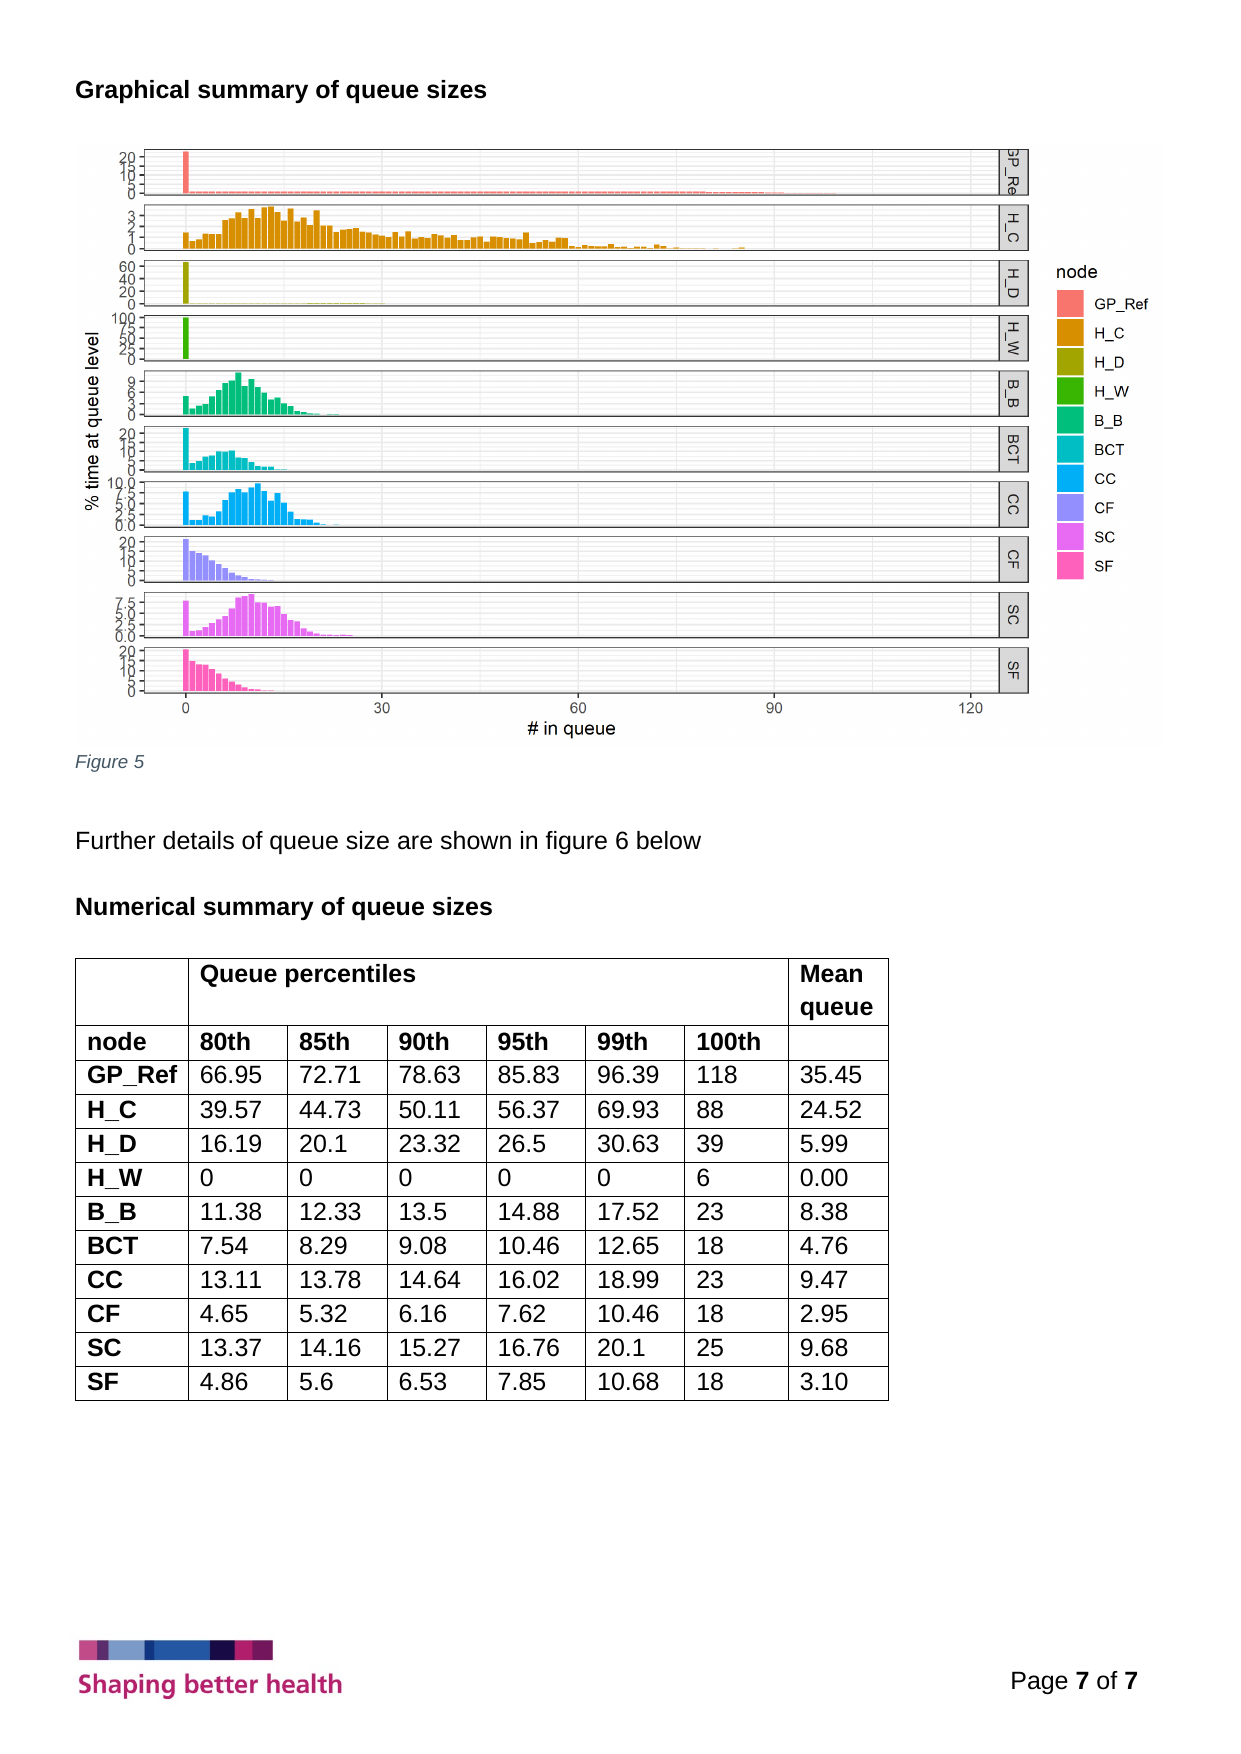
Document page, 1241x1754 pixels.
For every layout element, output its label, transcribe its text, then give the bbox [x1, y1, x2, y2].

table_cell 118 [685, 1061, 788, 1093]
table_cell 23.32 [388, 1129, 486, 1162]
table_cell node [76, 1026, 188, 1059]
table_cell GP_Ref [76, 1061, 188, 1093]
table_cell 18 [685, 1367, 788, 1400]
table_cell 10.46 [586, 1299, 684, 1332]
table_cell 24.52 [789, 1095, 888, 1128]
table_cell CF [76, 1299, 188, 1332]
table_cell 18 [685, 1231, 788, 1264]
table_cell H_C [76, 1095, 188, 1128]
table_cell 15.27 [388, 1333, 486, 1366]
table_cell 0.00 [789, 1163, 888, 1196]
table_cell 4.76 [789, 1231, 888, 1264]
table_cell 20.1 [586, 1333, 684, 1366]
table_cell 39.57 [189, 1095, 287, 1128]
table_cell 16.76 [487, 1333, 585, 1366]
table_cell 14.88 [487, 1197, 585, 1230]
table_cell 12.33 [288, 1197, 387, 1230]
table_cell 50.11 [388, 1095, 486, 1128]
table_cell 4.86 [189, 1367, 287, 1400]
table_cell 78.63 [388, 1061, 486, 1093]
text Numerical summary of queue sizes [75, 892, 1165, 921]
table_cell 12.65 [586, 1231, 684, 1264]
text Graphical summary of queue sizes [75, 75, 1165, 104]
table_cell 0 [388, 1163, 486, 1196]
text Figure 5 [75, 751, 1165, 772]
table_cell 96.39 [586, 1061, 684, 1093]
table_cell 5.32 [288, 1299, 387, 1332]
table_cell 44.73 [288, 1095, 387, 1128]
table_cell BCT [76, 1231, 188, 1264]
table_cell 90th [388, 1026, 486, 1059]
table_cell 72.71 [288, 1061, 387, 1093]
table_cell 8.38 [789, 1197, 888, 1230]
table_cell 13.37 [189, 1333, 287, 1366]
table_cell 20.1 [288, 1129, 387, 1162]
table_cell 8.29 [288, 1231, 387, 1264]
table_cell 7.54 [189, 1231, 287, 1264]
table_cell 0 [288, 1163, 387, 1196]
table_cell CC [76, 1265, 188, 1298]
table_cell 26.5 [487, 1129, 585, 1162]
table_cell 39 [685, 1129, 788, 1162]
table_cell 6.53 [388, 1367, 486, 1400]
table_cell 3.10 [789, 1367, 888, 1400]
text Further details of queue size are shown in figure 6 below [75, 826, 1165, 855]
table_cell 88 [685, 1095, 788, 1128]
table_cell 13.11 [189, 1265, 287, 1298]
table_cell 0 [586, 1163, 684, 1196]
table_cell 18 [685, 1299, 788, 1332]
table_cell 10.68 [586, 1367, 684, 1400]
table_cell 23 [685, 1197, 788, 1230]
table_header [76, 959, 188, 1025]
table_header Queue percentiles [189, 959, 788, 1025]
table_cell 23 [685, 1265, 788, 1298]
table_cell 18.99 [586, 1265, 684, 1298]
table_cell 16.19 [189, 1129, 287, 1162]
table_cell 10.46 [487, 1231, 585, 1264]
table_cell [789, 1026, 888, 1059]
table_cell 25 [685, 1333, 788, 1366]
table_cell 99th [586, 1026, 684, 1059]
table_cell 4.65 [189, 1299, 287, 1332]
table_cell 56.37 [487, 1095, 585, 1128]
table_cell 69.93 [586, 1095, 684, 1128]
table_cell 14.64 [388, 1265, 486, 1298]
table_cell 9.68 [789, 1333, 888, 1366]
table_cell 6.16 [388, 1299, 486, 1332]
table_cell 30.63 [586, 1129, 684, 1162]
table_cell 13.78 [288, 1265, 387, 1298]
table_cell 13.5 [388, 1197, 486, 1230]
table_cell 11.38 [189, 1197, 287, 1230]
table_cell 0 [189, 1163, 287, 1196]
table_cell SC [76, 1333, 188, 1366]
table_cell 6 [685, 1163, 788, 1196]
table_header Mean queue [789, 959, 888, 1025]
table_cell 9.47 [789, 1265, 888, 1298]
table_cell 7.85 [487, 1367, 585, 1400]
picture [75, 141, 1166, 747]
table_cell 35.45 [789, 1061, 888, 1093]
table_cell B_B [76, 1197, 188, 1230]
picture [0, 1631, 348, 1754]
table_cell H_D [76, 1129, 188, 1162]
table_cell 2.95 [789, 1299, 888, 1332]
table_cell 80th [189, 1026, 287, 1059]
table_cell 85th [288, 1026, 387, 1059]
table_cell 100th [685, 1026, 788, 1059]
table_cell 85.83 [487, 1061, 585, 1093]
table_cell 17.52 [586, 1197, 684, 1230]
table_cell 95th [487, 1026, 585, 1059]
table_cell 14.16 [288, 1333, 387, 1366]
table_cell H_W [76, 1163, 188, 1196]
table_cell SF [76, 1367, 188, 1400]
table_cell 0 [487, 1163, 585, 1196]
table_cell 66.95 [189, 1061, 287, 1093]
table_cell 5.99 [789, 1129, 888, 1162]
table_cell 7.62 [487, 1299, 585, 1332]
table_cell 9.08 [388, 1231, 486, 1264]
table_cell 5.6 [288, 1367, 387, 1400]
table_cell 16.02 [487, 1265, 585, 1298]
